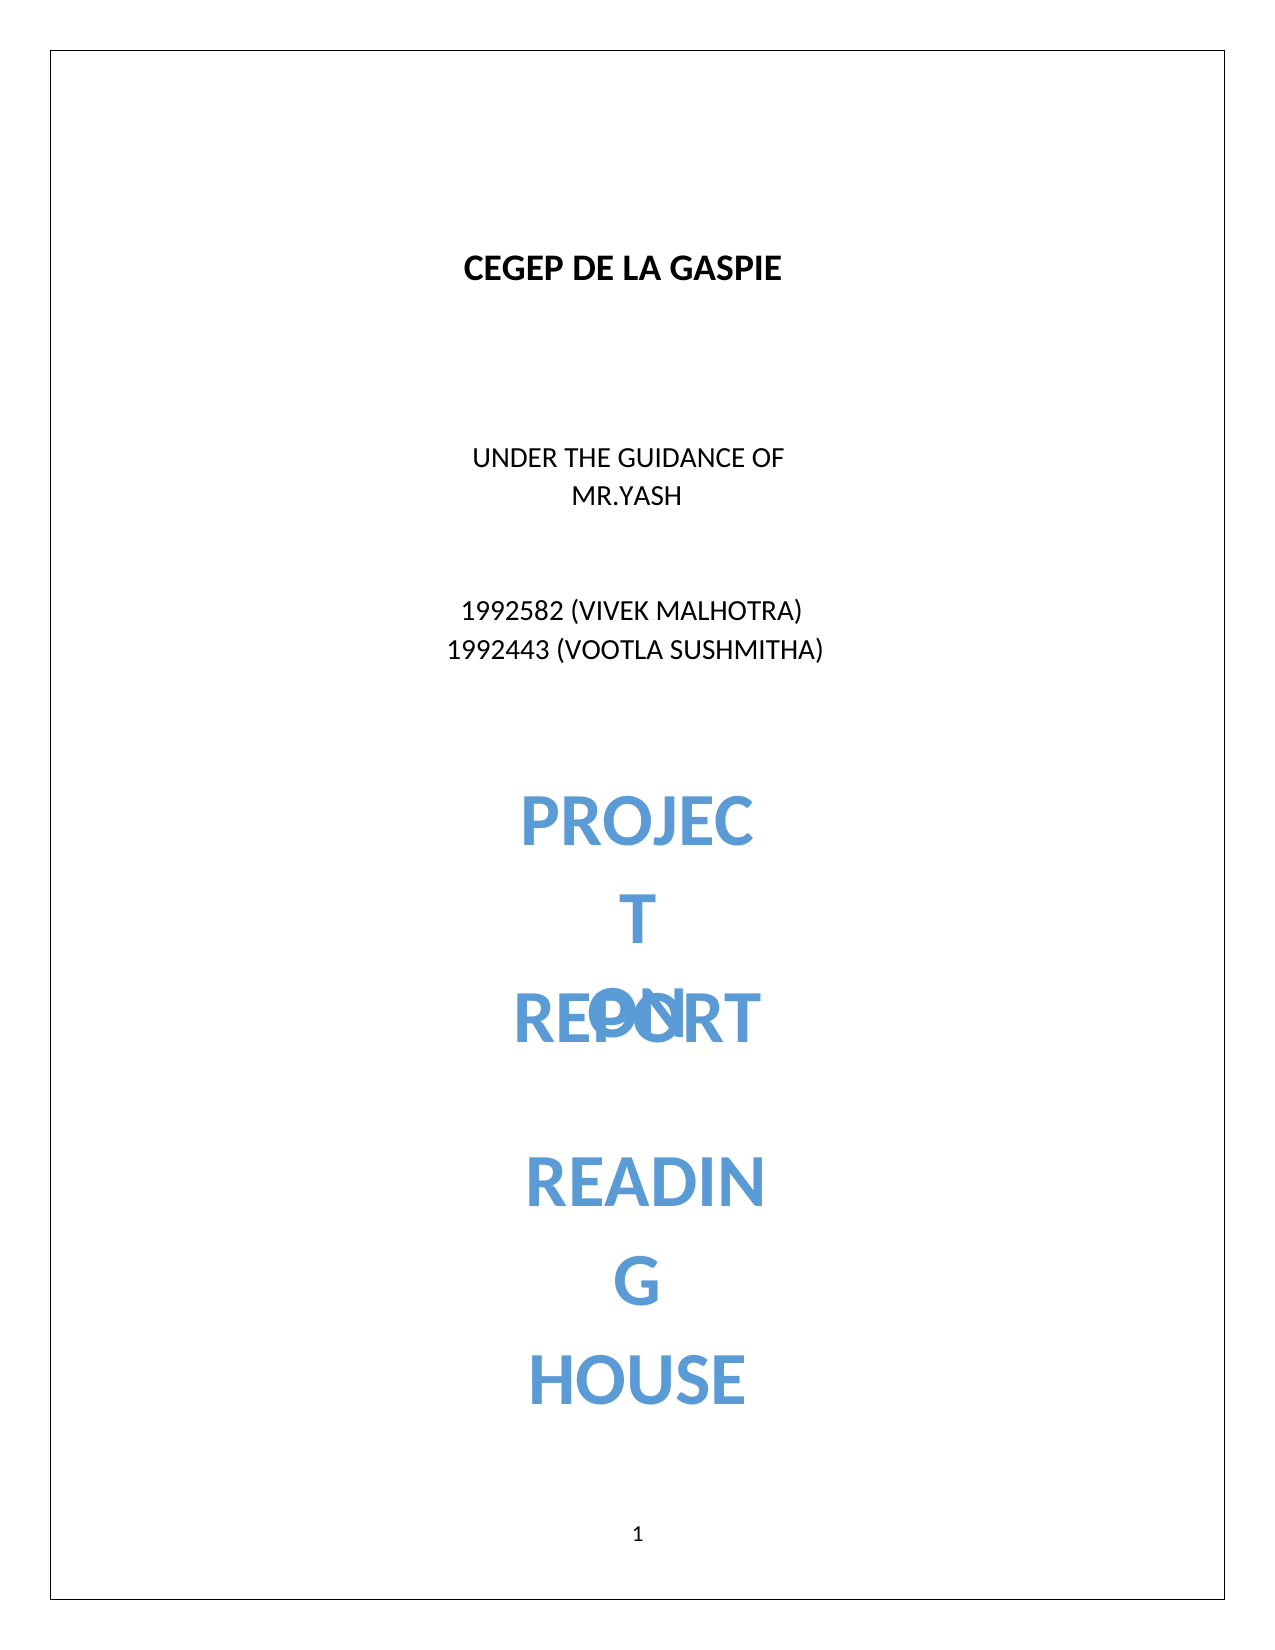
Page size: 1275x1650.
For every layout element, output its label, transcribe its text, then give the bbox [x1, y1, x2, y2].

text UNDER THE GUIDANCE OF MR.YASH [150, 439, 1125, 573]
text CEGEP DE LA GASPIE [150, 244, 1125, 420]
text 1992582 (VIVEK MALHOTRA) 1992443 (VOOTLA SUSHMITHA) [150, 592, 1125, 697]
